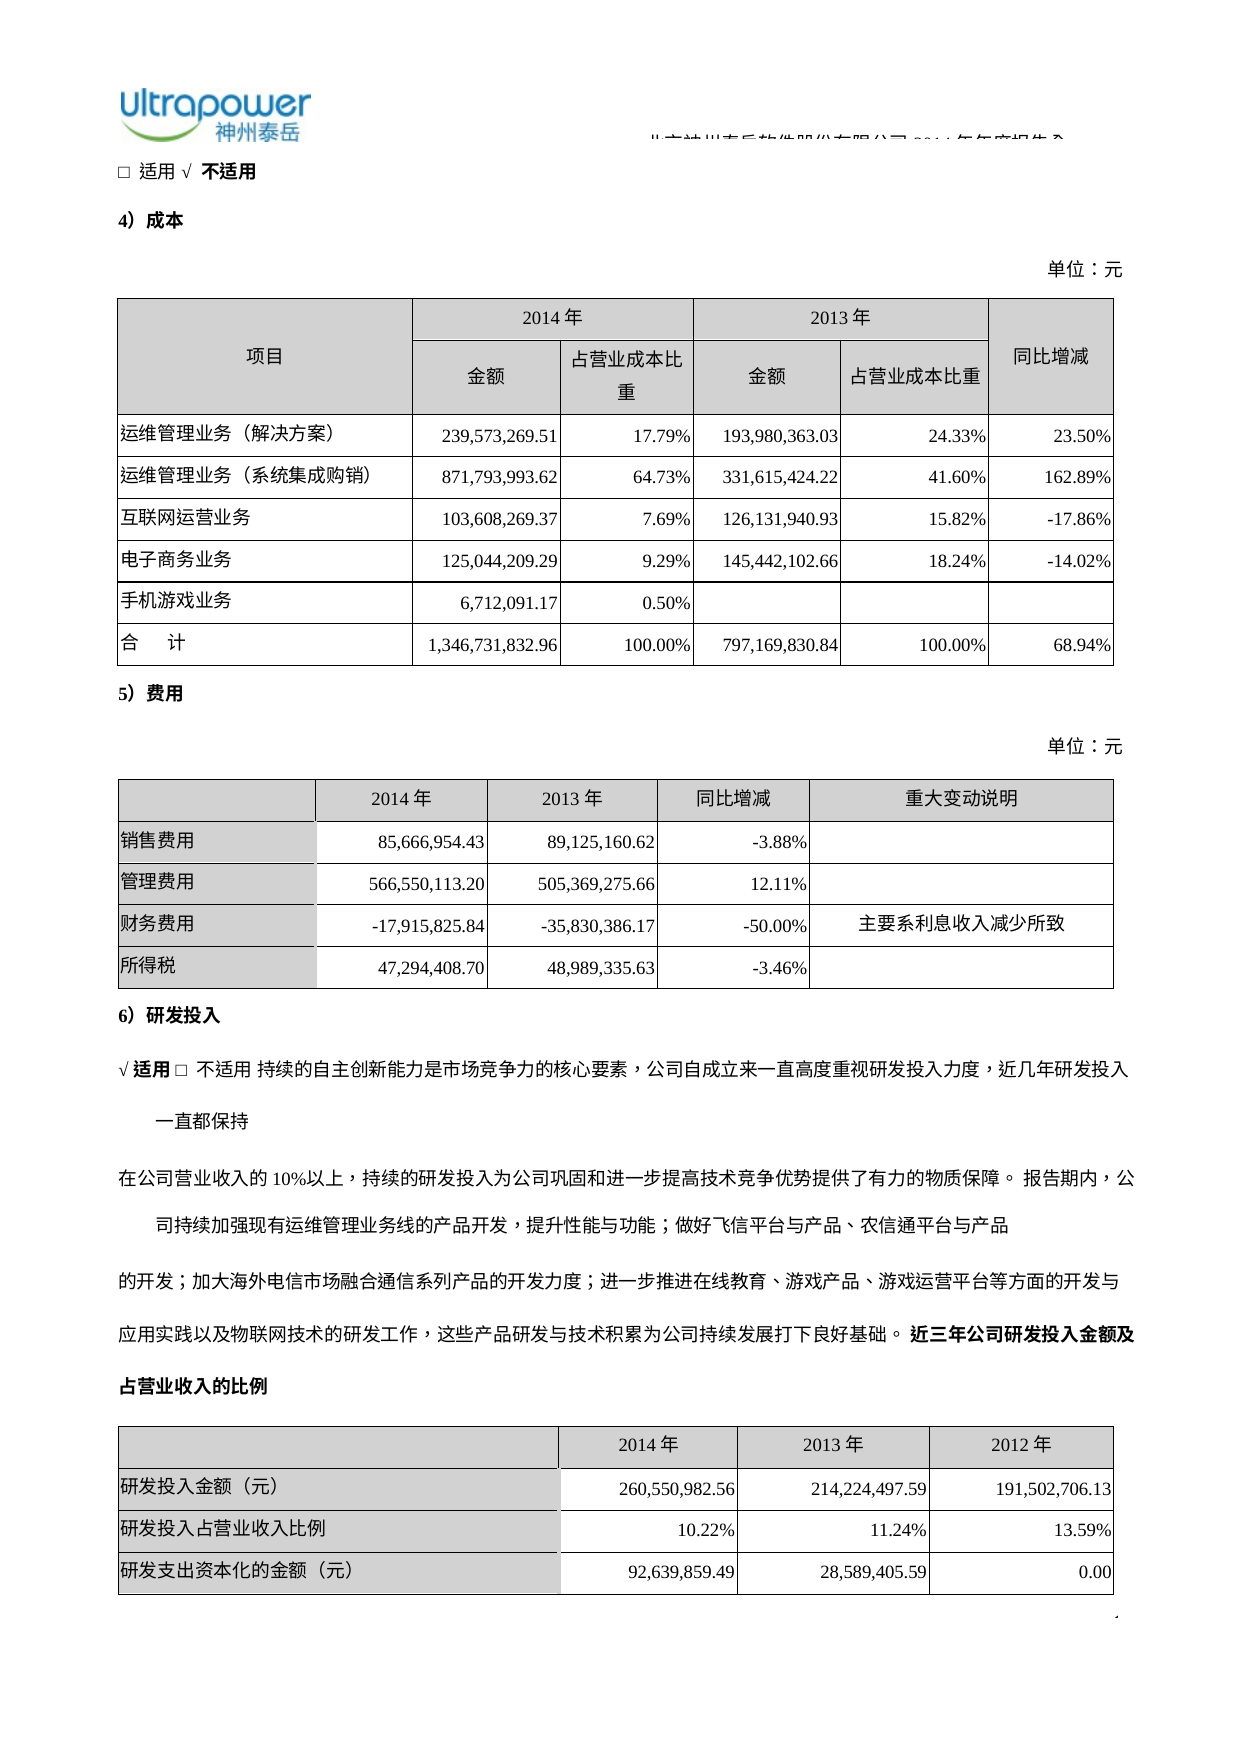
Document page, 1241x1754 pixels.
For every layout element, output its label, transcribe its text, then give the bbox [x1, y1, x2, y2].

table_cell 运维管理业务（系统集成购销） [118, 457, 412, 498]
table_cell 所得税 [119, 947, 314, 988]
text 单位：元 [102, 257, 1122, 282]
table_cell 13.59% [930, 1511, 1113, 1552]
table_header 2014 年 [413, 299, 693, 339]
table_cell 18.24% [841, 541, 988, 581]
table_header 重大变动说明 [810, 780, 1113, 821]
table_cell 92,639,859.49 [561, 1553, 737, 1593]
table_cell 11.24% [738, 1511, 929, 1552]
table_cell 管理费用 [119, 864, 314, 904]
text 在公司营业收入的10%以上，持续的研发投入为公司巩固和进一步提高技术竞争优势提供了有力的物质保障。 报告期内，公司持续加强现有运维管理业务线的产品开发，提升性能与功能；做好飞信平台与产品、农信通平台与产品 [118, 1165, 1138, 1238]
table_cell 0.00 [930, 1553, 1113, 1593]
table_cell 331,615,424.22 [694, 457, 840, 498]
subtitle 4）成本 [118, 208, 1138, 233]
table_cell 47,294,408.70 [317, 947, 487, 988]
table_cell 28,589,405.59 [738, 1553, 929, 1593]
table_cell 126,131,940.93 [694, 499, 840, 539]
table_cell -14.02% [989, 541, 1113, 581]
table_cell 12.11% [658, 864, 809, 904]
table_cell 48,989,335.63 [488, 947, 657, 988]
table_header 2013 年 [694, 299, 988, 339]
table_cell 100.00% [561, 624, 693, 665]
subtitle 6）研发投入 [118, 1003, 1138, 1028]
table_header 同比增减 [989, 299, 1113, 414]
table_cell 主要系利息收入减少所致 [810, 905, 1113, 946]
table_cell -3.46% [658, 947, 809, 988]
table_cell [810, 864, 1113, 904]
table_cell 103,608,269.37 [413, 499, 560, 539]
table_cell 89,125,160.62 [488, 822, 657, 862]
table_cell 41.60% [841, 457, 988, 498]
text √ 适用 □ 不适用 持续的自主创新能力是市场竞争力的核心要素，公司自成立来一直高度重视研发投入力度，近几年研发投入一直都保持 [118, 1056, 1138, 1134]
table_cell 1,346,731,832.96 [413, 624, 560, 665]
table_cell 6,712,091.17 [413, 583, 560, 623]
table_cell 15.82% [841, 499, 988, 539]
table_cell -3.88% [658, 822, 809, 862]
table_cell [989, 583, 1113, 623]
table_header 2014 年 [559, 1427, 737, 1468]
table_cell 研发投入占营业收入比例 [119, 1511, 557, 1552]
table_cell 24.33% [841, 415, 988, 456]
table_cell 64.73% [561, 457, 693, 498]
table_cell -17,915,825.84 [317, 905, 487, 946]
table_cell 23.50% [989, 415, 1113, 456]
table_cell 260,550,982.56 [561, 1469, 737, 1510]
table_cell 研发支出资本化的金额（元） [119, 1553, 557, 1593]
table_header 同比增减 [658, 780, 809, 821]
table_cell 7.69% [561, 499, 693, 539]
table_cell 财务费用 [119, 905, 314, 946]
table_cell 145,442,102.66 [694, 541, 840, 581]
table_cell -35,830,386.17 [488, 905, 657, 946]
table_cell 合 计 [118, 624, 412, 665]
table_cell 手机游戏业务 [118, 583, 412, 623]
text □ 适用 √ 不适用 [118, 158, 1138, 184]
table_cell 研发投入金额（元） [119, 1469, 557, 1510]
table_cell 505,369,275.66 [488, 864, 657, 904]
table_cell -17.86% [989, 499, 1113, 539]
table_cell 金额 [694, 341, 840, 414]
table_cell 销售费用 [119, 822, 314, 862]
table_cell 871,793,993.62 [413, 457, 560, 498]
table_cell [810, 822, 1113, 862]
subtitle 5）费用 [118, 680, 1138, 706]
table_cell 239,573,269.51 [413, 415, 560, 456]
table_cell 162.89% [989, 457, 1113, 498]
table_cell 金额 [413, 341, 560, 414]
table_cell 566,550,113.20 [317, 864, 487, 904]
table_cell 0.50% [561, 583, 693, 623]
table_cell 占营业成本比重 [841, 341, 988, 414]
table_cell 214,224,497.59 [738, 1469, 929, 1510]
table_cell 10.22% [561, 1511, 737, 1552]
table_cell 797,169,830.84 [694, 624, 840, 665]
table_header [119, 780, 315, 821]
table_cell 85,666,954.43 [317, 822, 487, 862]
table_header 2013 年 [488, 780, 657, 821]
table_cell 运维管理业务（解决方案） [118, 415, 412, 456]
table_header 2012 年 [930, 1427, 1113, 1468]
table_header 2013 年 [738, 1427, 929, 1468]
text 的开发；加大海外电信市场融合通信系列产品的开发力度；进一步推进在线教育、游戏产品、游戏运营平台等方面的开发与 应用实践以及物联网技术的研发工作，这些产品研发与技术积累为公司持续发展打下良好基础。 近三年公司研发投入金额及占营业收入的比例 [118, 1268, 1138, 1399]
table_cell 9.29% [561, 541, 693, 581]
table_cell 193,980,363.03 [694, 415, 840, 456]
table_cell [810, 947, 1113, 988]
table_header 项目 [118, 299, 412, 414]
picture [121, 88, 311, 142]
table_header 2014 年 [316, 780, 487, 821]
table_cell 100.00% [841, 624, 988, 665]
table_cell 占营业成本比 重 [561, 341, 693, 414]
table_cell 68.94% [989, 624, 1113, 665]
table_cell 125,044,209.29 [413, 541, 560, 581]
table_cell 191,502,706.13 [930, 1469, 1113, 1510]
table_cell [694, 583, 840, 623]
text 单位：元 [102, 733, 1122, 759]
table_cell -50.00% [658, 905, 809, 946]
table_cell 电子商务业务 [118, 541, 412, 581]
table_cell 互联网运营业务 [118, 499, 412, 539]
table_cell 17.79% [561, 415, 693, 456]
table_header [119, 1427, 558, 1468]
table_cell [841, 583, 988, 623]
